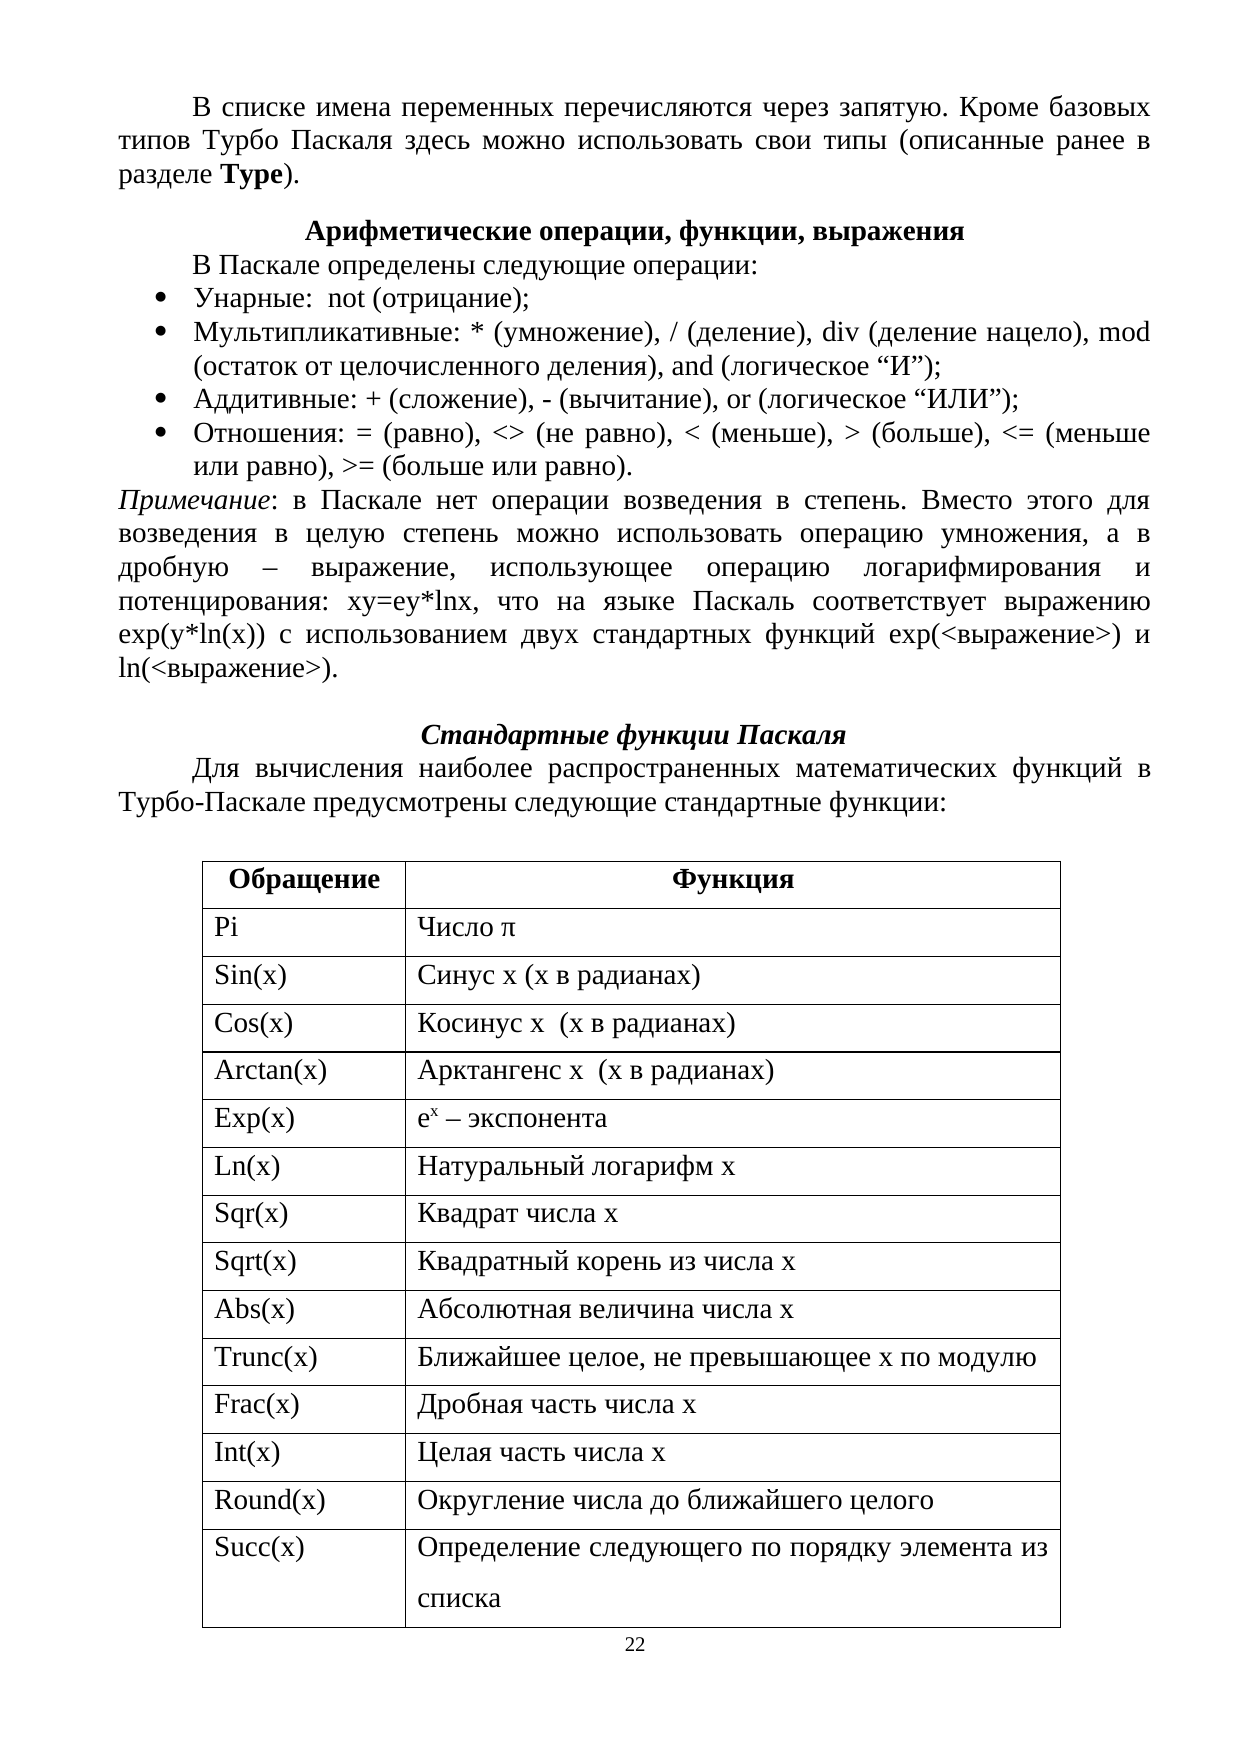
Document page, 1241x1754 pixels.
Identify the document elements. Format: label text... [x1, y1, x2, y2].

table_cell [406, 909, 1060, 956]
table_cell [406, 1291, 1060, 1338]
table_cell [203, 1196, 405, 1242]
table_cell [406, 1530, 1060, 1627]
text В Паскале определены следующие операции: [118, 247, 1152, 280]
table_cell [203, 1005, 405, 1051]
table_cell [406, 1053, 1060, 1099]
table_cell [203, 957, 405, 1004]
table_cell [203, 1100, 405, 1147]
list Мультипликативные: * (умножение), / (деление), div (деление нацело), mod (остаток от целочисленного деления), and (логическое “И”); [156, 314, 1152, 381]
text Арифметические операции, функции, выражения [118, 213, 1152, 247]
text Примечание: в Паскале нет операции возведения в степень. Вместо этого для возведения в целую степень можно использовать операцию умножения, а в дробную – выражение, использующее операцию логарифмирования и потенцирования: xy=ey*lnx, что на языке Паскаль соответствует выражению exp(y*ln(x)) с использованием двух стандартных функций exp(<выражение>) и ln(<выражение>). [118, 482, 1152, 683]
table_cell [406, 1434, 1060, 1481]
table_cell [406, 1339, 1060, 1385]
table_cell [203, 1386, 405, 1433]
text В списке имена переменных перечисляются через запятую. Кроме базовых типов Турбо Паскаля здесь можно использовать свои типы (описанные ранее в разделе Type). [118, 89, 1152, 189]
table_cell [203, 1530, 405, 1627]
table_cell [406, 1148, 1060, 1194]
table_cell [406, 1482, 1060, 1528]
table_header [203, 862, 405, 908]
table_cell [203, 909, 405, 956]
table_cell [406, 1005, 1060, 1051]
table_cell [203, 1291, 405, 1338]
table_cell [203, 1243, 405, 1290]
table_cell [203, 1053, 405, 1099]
text Для вычисления наиболее распространенных математических функций в Турбо-Паскале предусмотрены следующие стандартные функции: [118, 750, 1152, 817]
list Аддитивные: + (сложение), - (вычитание), or (логическое “ИЛИ”); [156, 381, 1152, 415]
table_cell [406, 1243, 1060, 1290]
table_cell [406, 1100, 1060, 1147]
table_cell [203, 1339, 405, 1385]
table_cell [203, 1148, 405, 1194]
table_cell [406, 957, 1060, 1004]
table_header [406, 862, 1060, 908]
text Стандартные функции Паскаля [118, 717, 1152, 750]
list Унарные: not (отрицание); [156, 280, 1152, 314]
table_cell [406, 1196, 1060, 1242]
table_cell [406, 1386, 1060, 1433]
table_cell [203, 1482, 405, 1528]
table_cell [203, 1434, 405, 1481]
list Отношения: = (равно), <> (не равно), < (меньше), > (больше), <= (меньше или равно), >= (больше или равно). [156, 415, 1152, 482]
